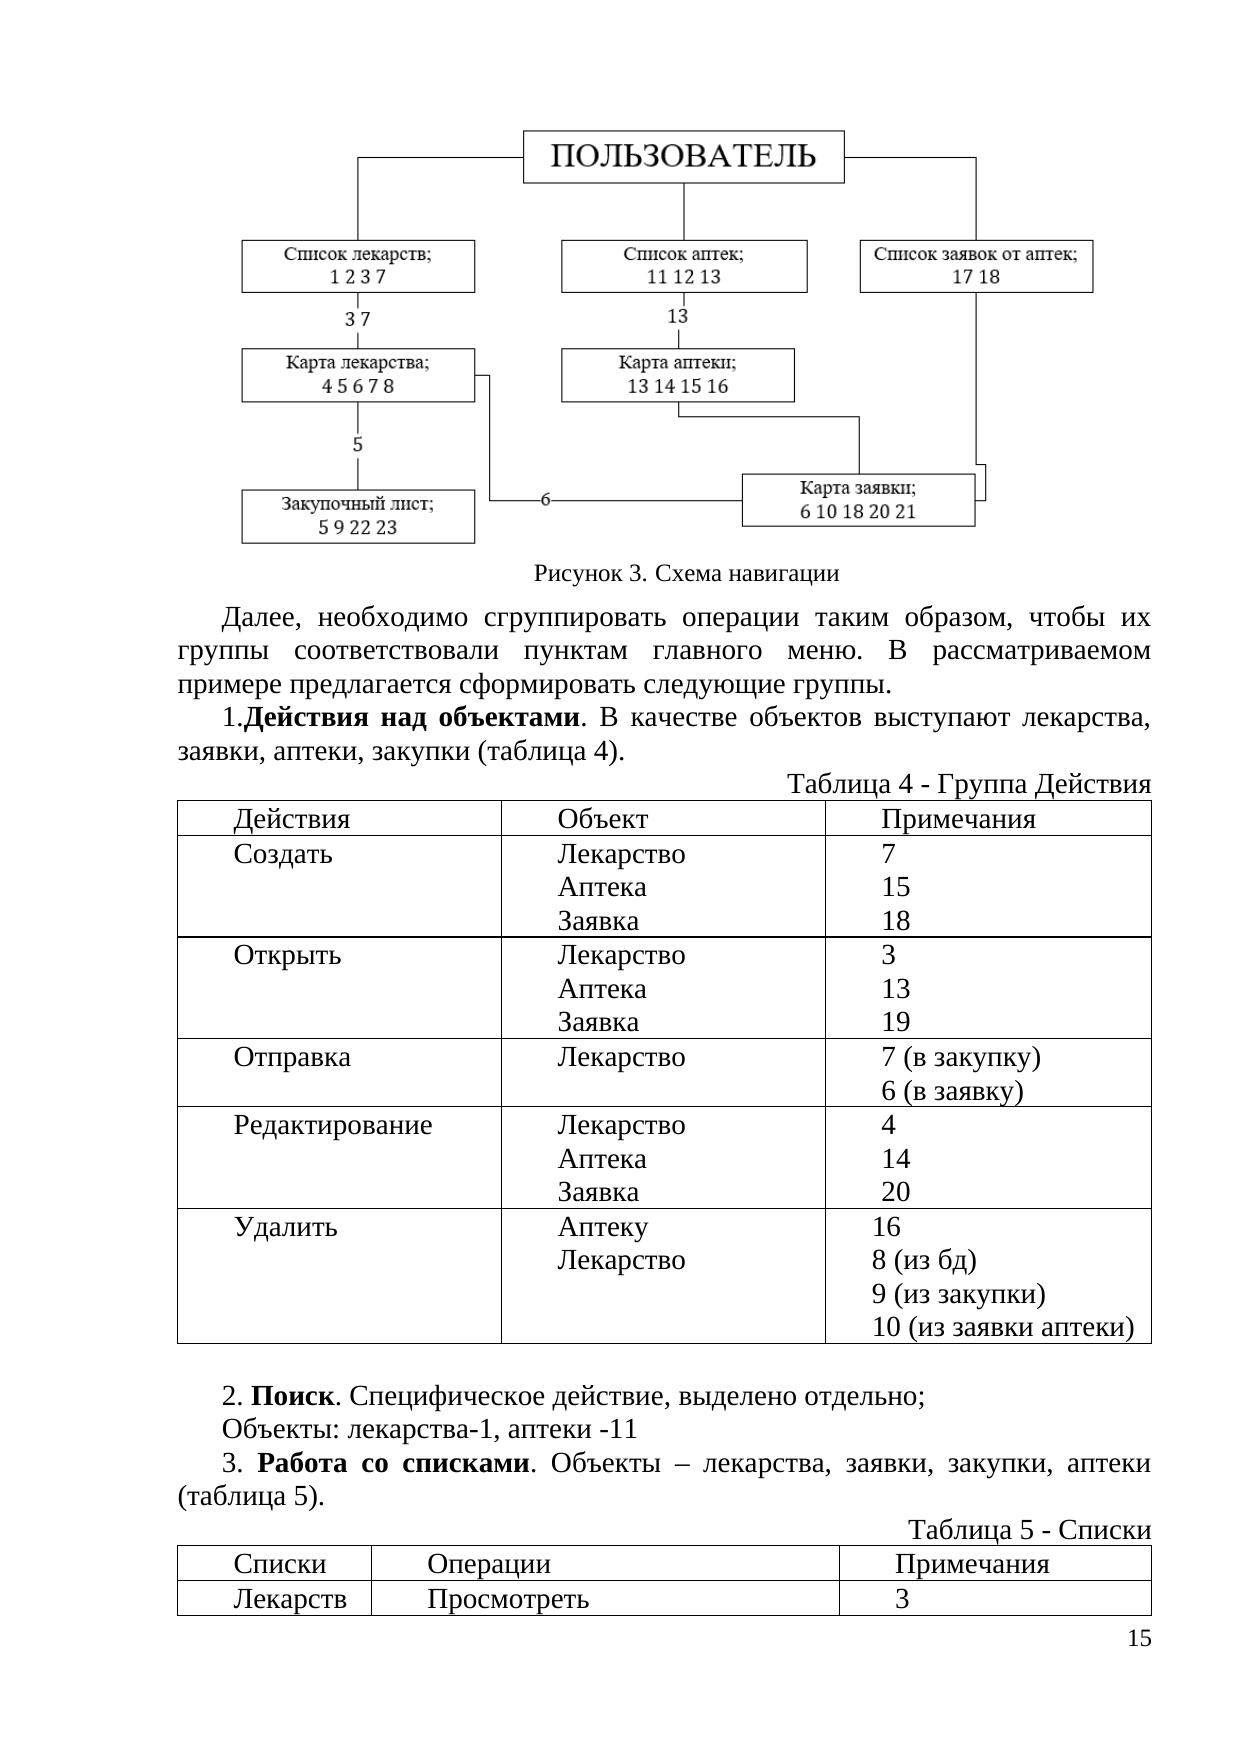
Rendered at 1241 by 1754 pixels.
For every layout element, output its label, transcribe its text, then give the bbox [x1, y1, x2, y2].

text Рисунок 3. Схема навигации [177, 558, 1152, 586]
table_cell Открыть [178, 938, 501, 1038]
table_cell Удалить [178, 1209, 501, 1343]
table_cell 16 8 (из бд) 9 (из закупки) 10 (из заявки аптеки) [826, 1209, 1151, 1343]
text 3. Работа со списками. Объекты – лекарства, заявки, закупки, аптеки (таблица 5). [177, 1445, 1152, 1512]
text 2. Поиск. Специфическое действие, выделено отдельно; [177, 1378, 1152, 1411]
table_cell Просмотреть [372, 1581, 839, 1614]
table_cell Отправка [178, 1039, 501, 1106]
table_cell Лекарство Аптека Заявка [502, 1107, 825, 1208]
table_header Списки [178, 1546, 371, 1580]
table_header Действия [178, 801, 501, 835]
table_header Операции [372, 1546, 839, 1580]
table_cell Лекарство [502, 1039, 825, 1106]
table_header Примечания [840, 1546, 1151, 1580]
text Таблица 4 - Группа Действия [177, 767, 1152, 800]
picture [226, 118, 1103, 558]
table_cell 3 [840, 1581, 1151, 1614]
table_cell Создать [178, 836, 501, 936]
text Таблица 5 - Списки [177, 1512, 1152, 1545]
table_cell 4 14 20 [826, 1107, 1151, 1208]
table_cell Редактирование [178, 1107, 501, 1208]
table_cell Лекарства [178, 1581, 371, 1614]
text Объекты: лекарства-1, аптеки -11 [177, 1411, 1152, 1445]
text 1.Действия над объектами. В качестве объектов выступают лекарства, заявки, аптеки, закупки (таблица 4). [177, 699, 1152, 767]
table_header Примечания [826, 801, 1151, 835]
table_cell Лекарство Аптека Заявка [502, 836, 825, 936]
table_cell Аптеку Лекарство [502, 1209, 825, 1343]
text Далее, необходимо сгруппировать операции таким образом, чтобы их группы соответствовали пунктам главного меню. В рассматриваемом примере предлагается сформировать следующие группы. [177, 599, 1152, 699]
table_cell 7 (в закупку) 6 (в заявку) [826, 1039, 1151, 1106]
table_cell 7 15 18 [826, 836, 1151, 936]
table_cell 3 13 19 [826, 938, 1151, 1038]
table_header Объект [502, 801, 825, 835]
table_cell Лекарство Аптека Заявка [502, 938, 825, 1038]
